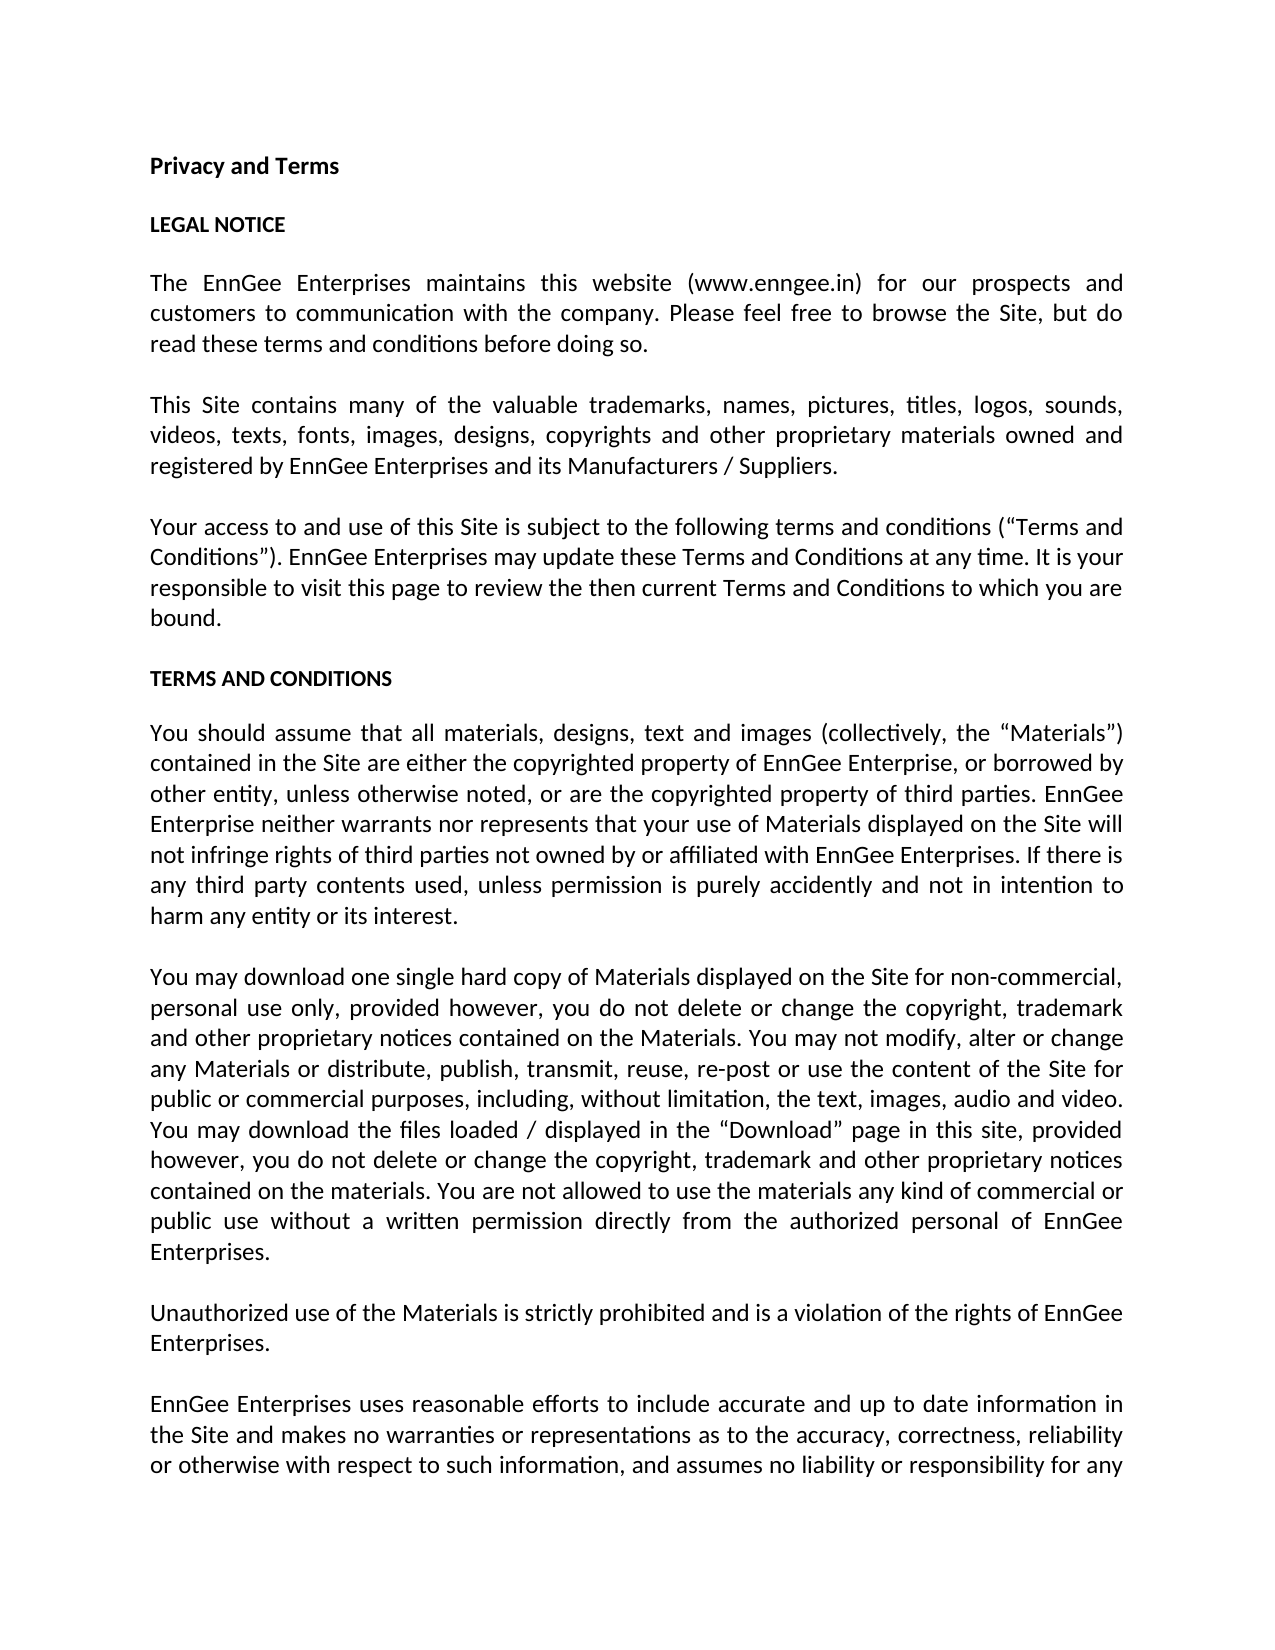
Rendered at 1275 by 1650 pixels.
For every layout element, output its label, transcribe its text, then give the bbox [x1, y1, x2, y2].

text Privacy and Terms [150, 150, 1125, 181]
text The EnnGee Enterprises maintains this website (www.enngee.in) for our prospects and customers to communication with the company. Please feel free to browse the Site, but do read these terms and conditions before doing so. [150, 267, 1125, 358]
text TERMS AND CONDITIONS [150, 664, 1125, 692]
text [150, 1358, 1125, 1480]
text LEGAL NOTICE [150, 210, 1125, 238]
text This Site contains many of the valuable trademarks, names, pictures, titles, logos, sounds, videos, texts, fonts, images, designs, copyrights and other proprietary materials owned and registered by EnnGee Enterprises and its Manufacturers / Suppliers. [150, 358, 1125, 481]
text You should assume that all materials, designs, text and images (collectively, the “Materials”) contained in the Site are either the copyrighted property of EnnGee Enterprise, or borrowed by other entity, unless otherwise noted, or are the copyrighted property of third parties. EnnGee Enterprise neither warrants nor represents that your use of Materials displayed on the Site will not infringe rights of third parties not owned by or affiliated with EnnGee Enterprises. If there is any third party contents used, unless permission is purely accidently and not in intention to harm any entity or its interest. [150, 717, 1125, 931]
text Unauthorized use of the Materials is strictly prohibited and is a violation of the rights of EnnGee Enterprises. [150, 1266, 1125, 1358]
text Your access to and use of this Site is subject to the following terms and conditions (“Terms and Conditions”). EnnGee Enterprises may update these Terms and Conditions at any time. It is your responsible to visit this page to review the then current Terms and Conditions to which you are bound. [150, 481, 1125, 633]
text You may download one single hard copy of Materials displayed on the Site for non-commercial, personal use only, provided however, you do not delete or change the copyright, trademark and other proprietary notices contained on the Materials. You may not modify, alter or change any Materials or distribute, publish, transmit, reuse, re-post or use the content of the Site for public or commercial purposes, including, without limitation, the text, images, audio and video. You may download the files loaded / displayed in the “Download” page in this site, provided however, you do not delete or change the copyright, trademark and other proprietary notices contained on the materials. You are not allowed to use the materials any kind of commercial or public use without a written permission directly from the authorized personal of EnnGee Enterprises. [150, 931, 1125, 1266]
